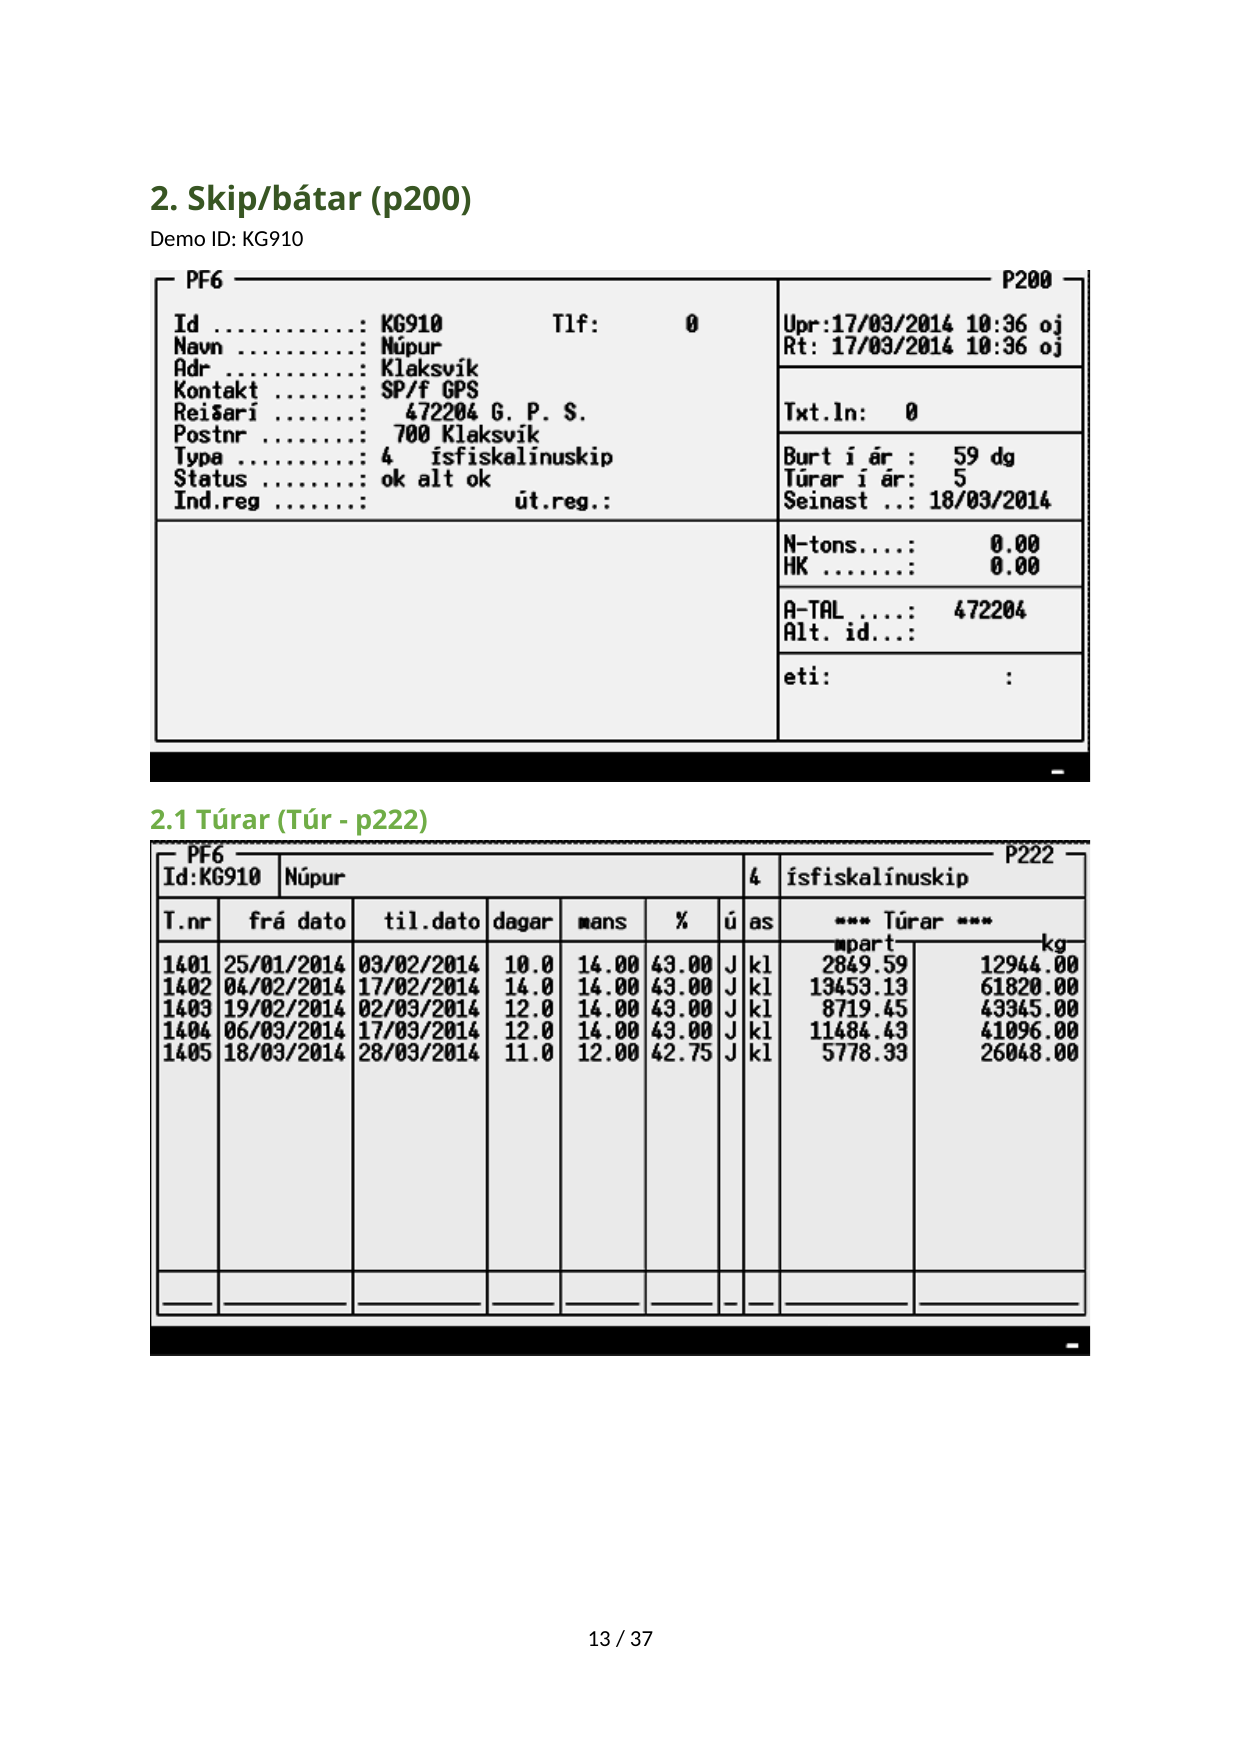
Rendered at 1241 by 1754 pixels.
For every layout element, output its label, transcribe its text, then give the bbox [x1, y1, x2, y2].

text Demo ID: KG910 [150, 224, 1090, 252]
subtitle 2.1 Túrar (Túr - p222) [150, 800, 1090, 837]
picture [150, 270, 1091, 782]
subtitle 2. Skip/bátar (p200) [150, 175, 1090, 220]
picture [150, 840, 1091, 1356]
